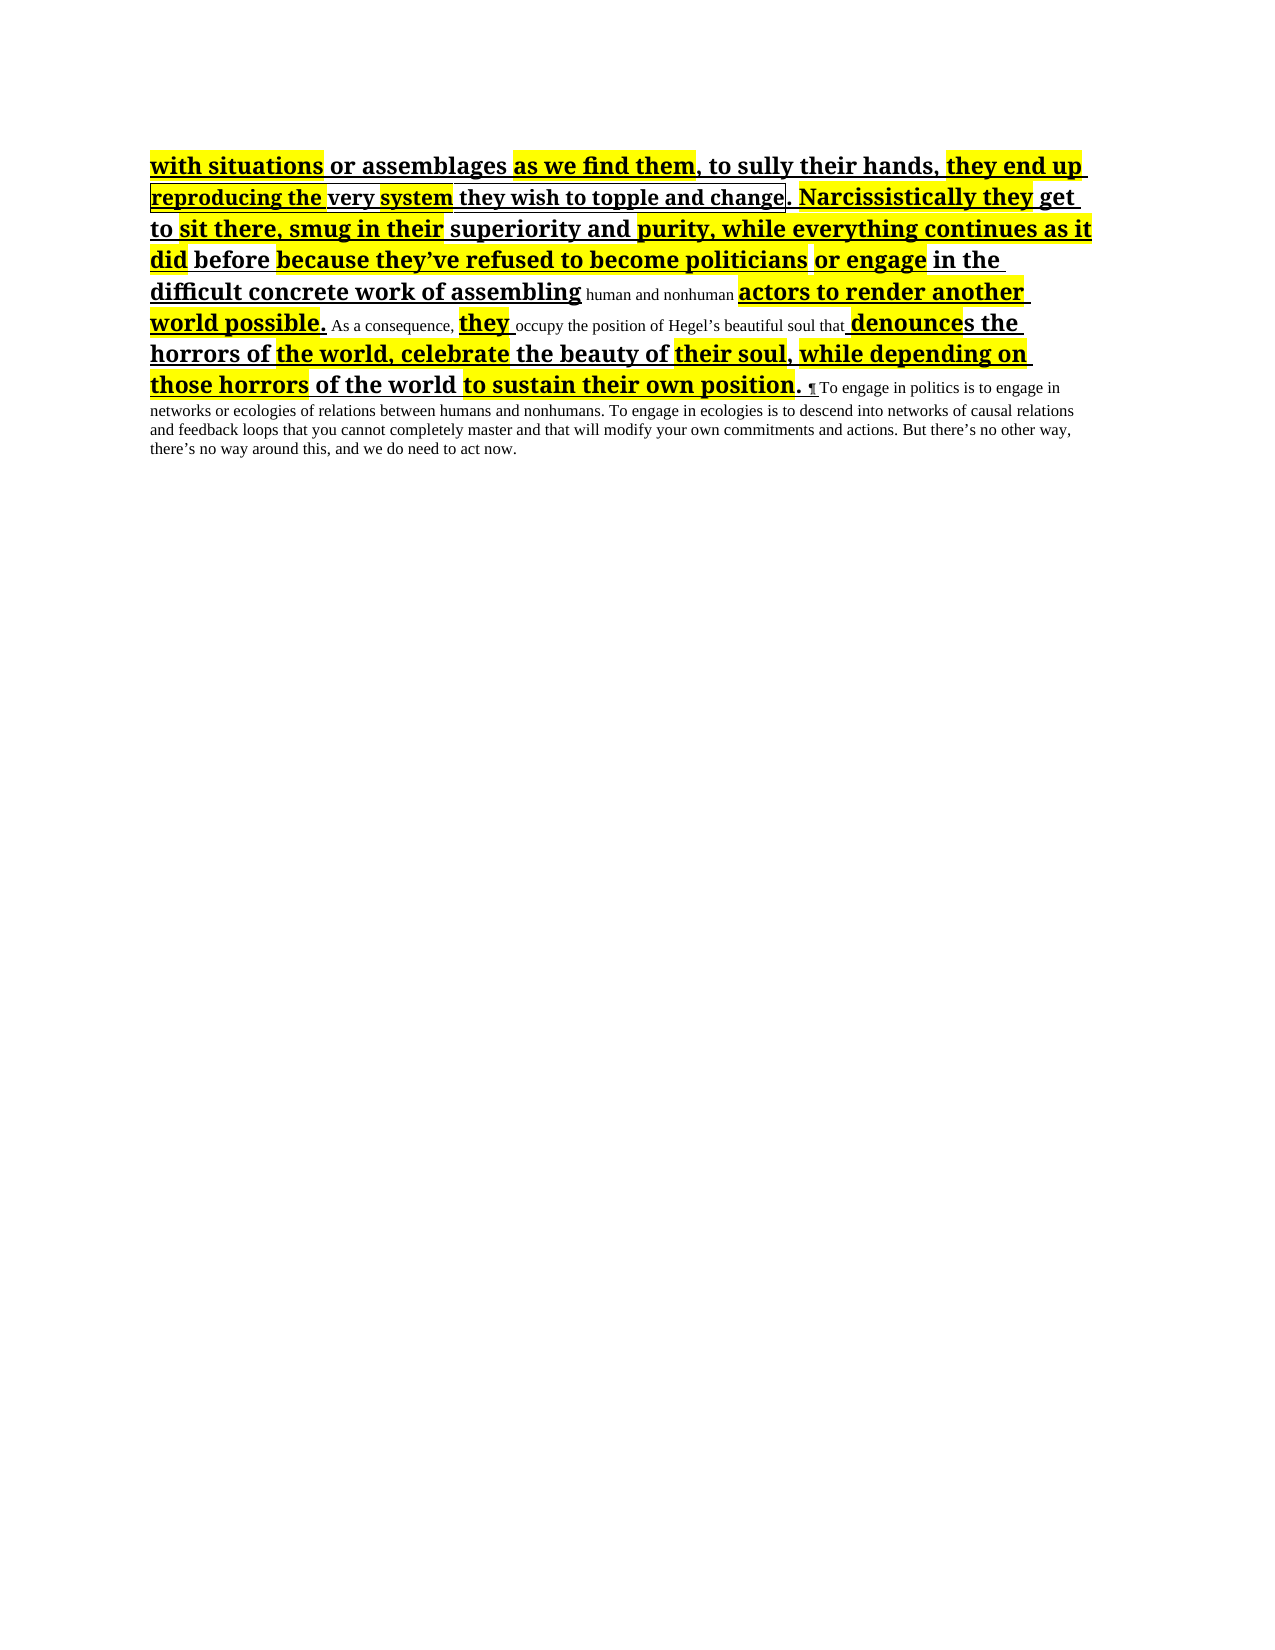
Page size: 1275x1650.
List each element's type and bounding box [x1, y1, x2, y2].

text [150, 150, 1095, 458]
